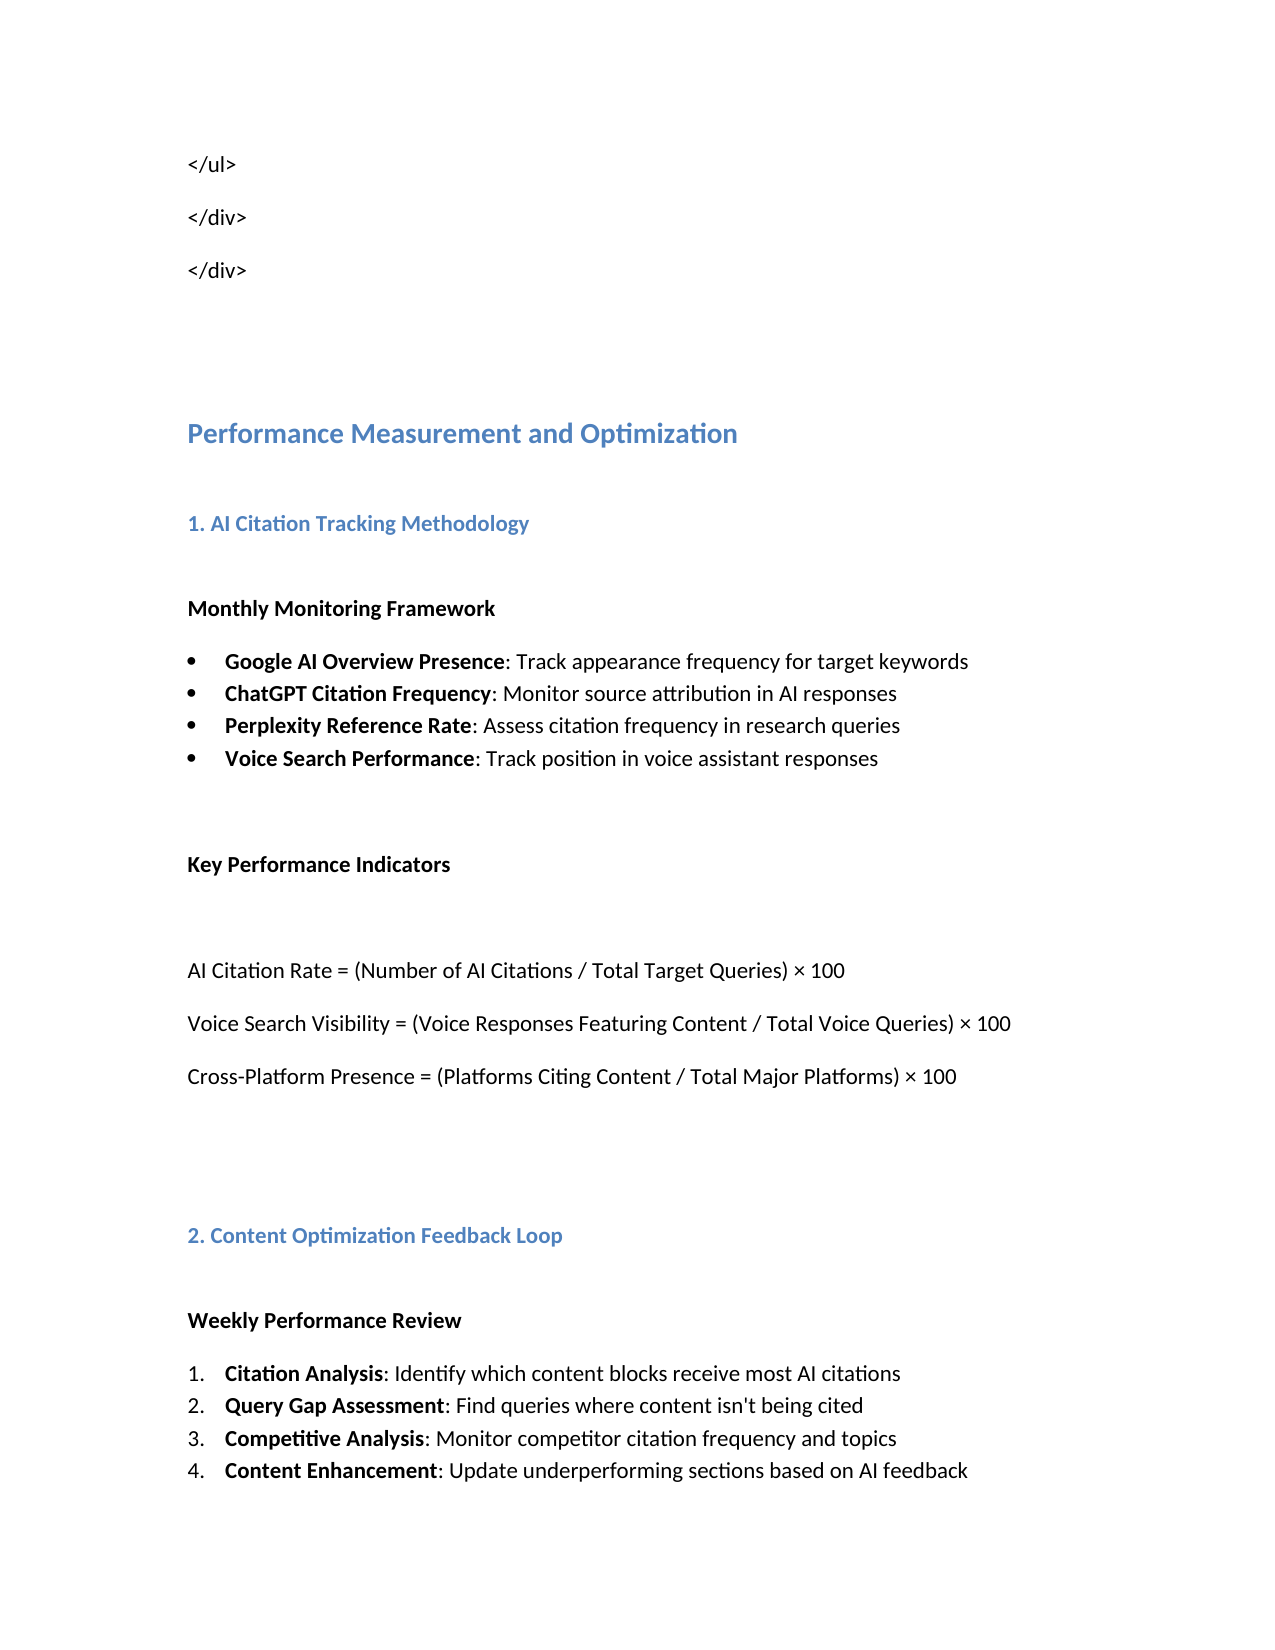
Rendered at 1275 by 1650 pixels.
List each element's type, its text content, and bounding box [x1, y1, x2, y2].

list Voice Search Performance: Track position in voice assistant responses [187, 744, 1087, 772]
list Query Gap Assessment: Find queries where content isn't being cited [187, 1391, 1087, 1419]
subtitle 1. AI Citation Tracking Methodology [187, 509, 1087, 537]
subtitle Performance Measurement and Optimization [187, 415, 1087, 451]
subtitle 2. Content Optimization Feedback Loop [187, 1221, 1087, 1249]
text Cross-Platform Presence = (Platforms Citing Content / Total Major Platforms) × 100 [187, 1062, 1087, 1090]
text Key Performance Indicators [187, 850, 1087, 878]
list Perplexity Reference Rate: Assess citation frequency in research queries [187, 712, 1087, 740]
text Weekly Performance Review [187, 1306, 1087, 1334]
list Citation Analysis: Identify which content blocks receive most AI citations [187, 1359, 1087, 1387]
list Content Enhancement: Update underperforming sections based on AI feedback [187, 1456, 1087, 1484]
text AI Citation Rate = (Number of AI Citations / Total Target Queries) × 100 [187, 956, 1087, 984]
list Google AI Overview Presence: Track appearance frequency for target keywords [187, 647, 1087, 675]
text </div> [187, 203, 1087, 231]
text </ul> [187, 150, 1087, 178]
text Voice Search Visibility = (Voice Responses Featuring Content / Total Voice Queries) × 100 [187, 1009, 1087, 1037]
text Monthly Monitoring Framework [187, 594, 1087, 622]
list Competitive Analysis: Monitor competitor citation frequency and topics [187, 1424, 1087, 1452]
text </div> [187, 256, 1087, 284]
list ChatGPT Citation Frequency: Monitor source attribution in AI responses [187, 679, 1087, 707]
